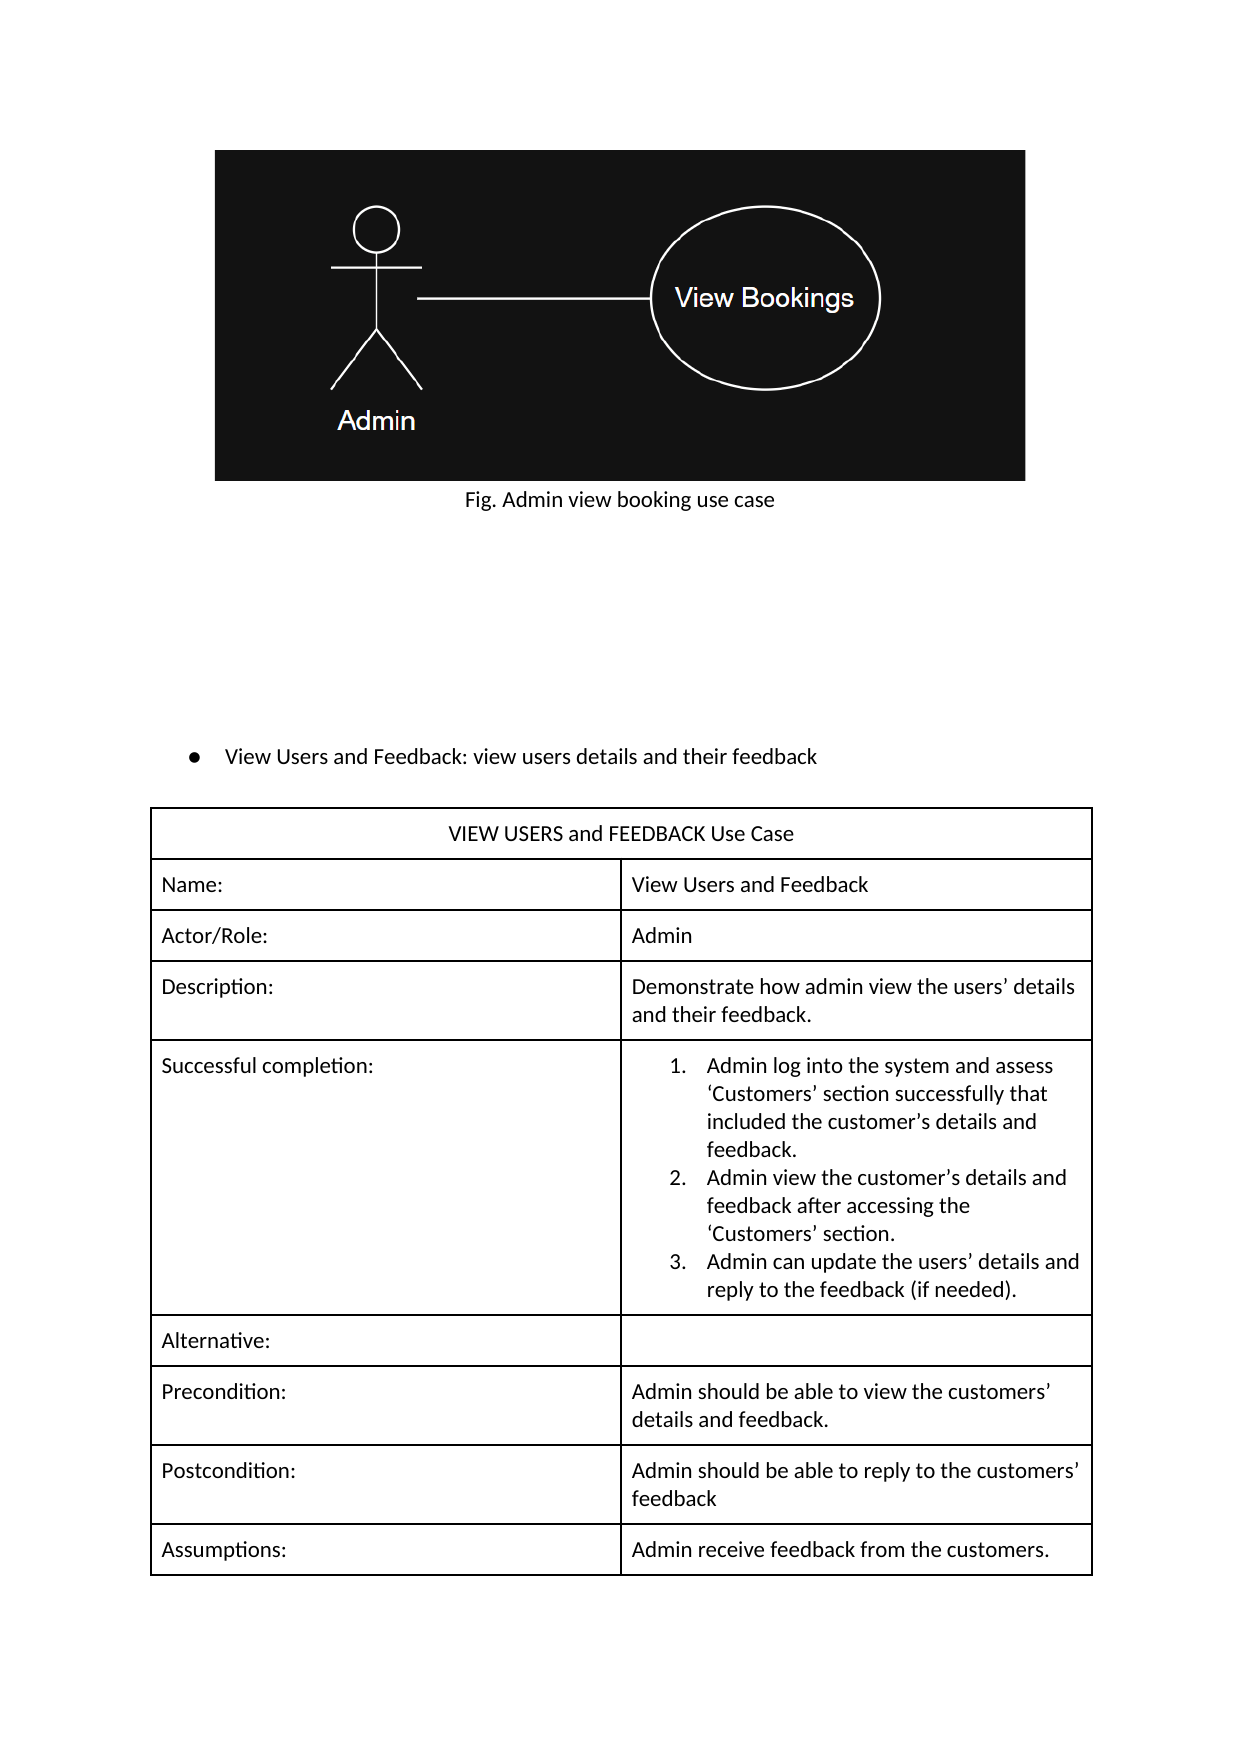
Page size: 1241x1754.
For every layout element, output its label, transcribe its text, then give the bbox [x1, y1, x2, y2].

table_cell Admin [622, 911, 1091, 959]
table_cell Description: [152, 962, 620, 1038]
table_cell Assumptions: [152, 1525, 620, 1573]
table_cell Postcondition: [152, 1446, 620, 1522]
table_cell Admin receive feedback from the customers. [622, 1525, 1091, 1573]
table_cell View Users and Feedback [622, 860, 1091, 909]
list View Users and Feedback: view users details and their feedback [187, 742, 1090, 770]
table_cell Admin should be able to view the customers’ details and feedback. [622, 1367, 1091, 1443]
table_cell Demonstrate how admin view the users’ details and their feedback. [622, 962, 1091, 1038]
table_cell Successful completion: [152, 1041, 620, 1314]
table_cell [622, 1316, 1091, 1364]
table_cell Alternative: [152, 1316, 620, 1364]
picture [214, 150, 1026, 481]
table_header VIEW USERS and FEEDBACK Use Case [152, 809, 1091, 858]
table_cell Actor/Role: [152, 911, 620, 959]
table_cell Precondition: [152, 1367, 620, 1443]
text Fig. Admin view booking use case [150, 485, 1090, 513]
table_cell Name: [152, 860, 620, 909]
table_cell Admin should be able to reply to the customers’ feedback [622, 1446, 1091, 1522]
